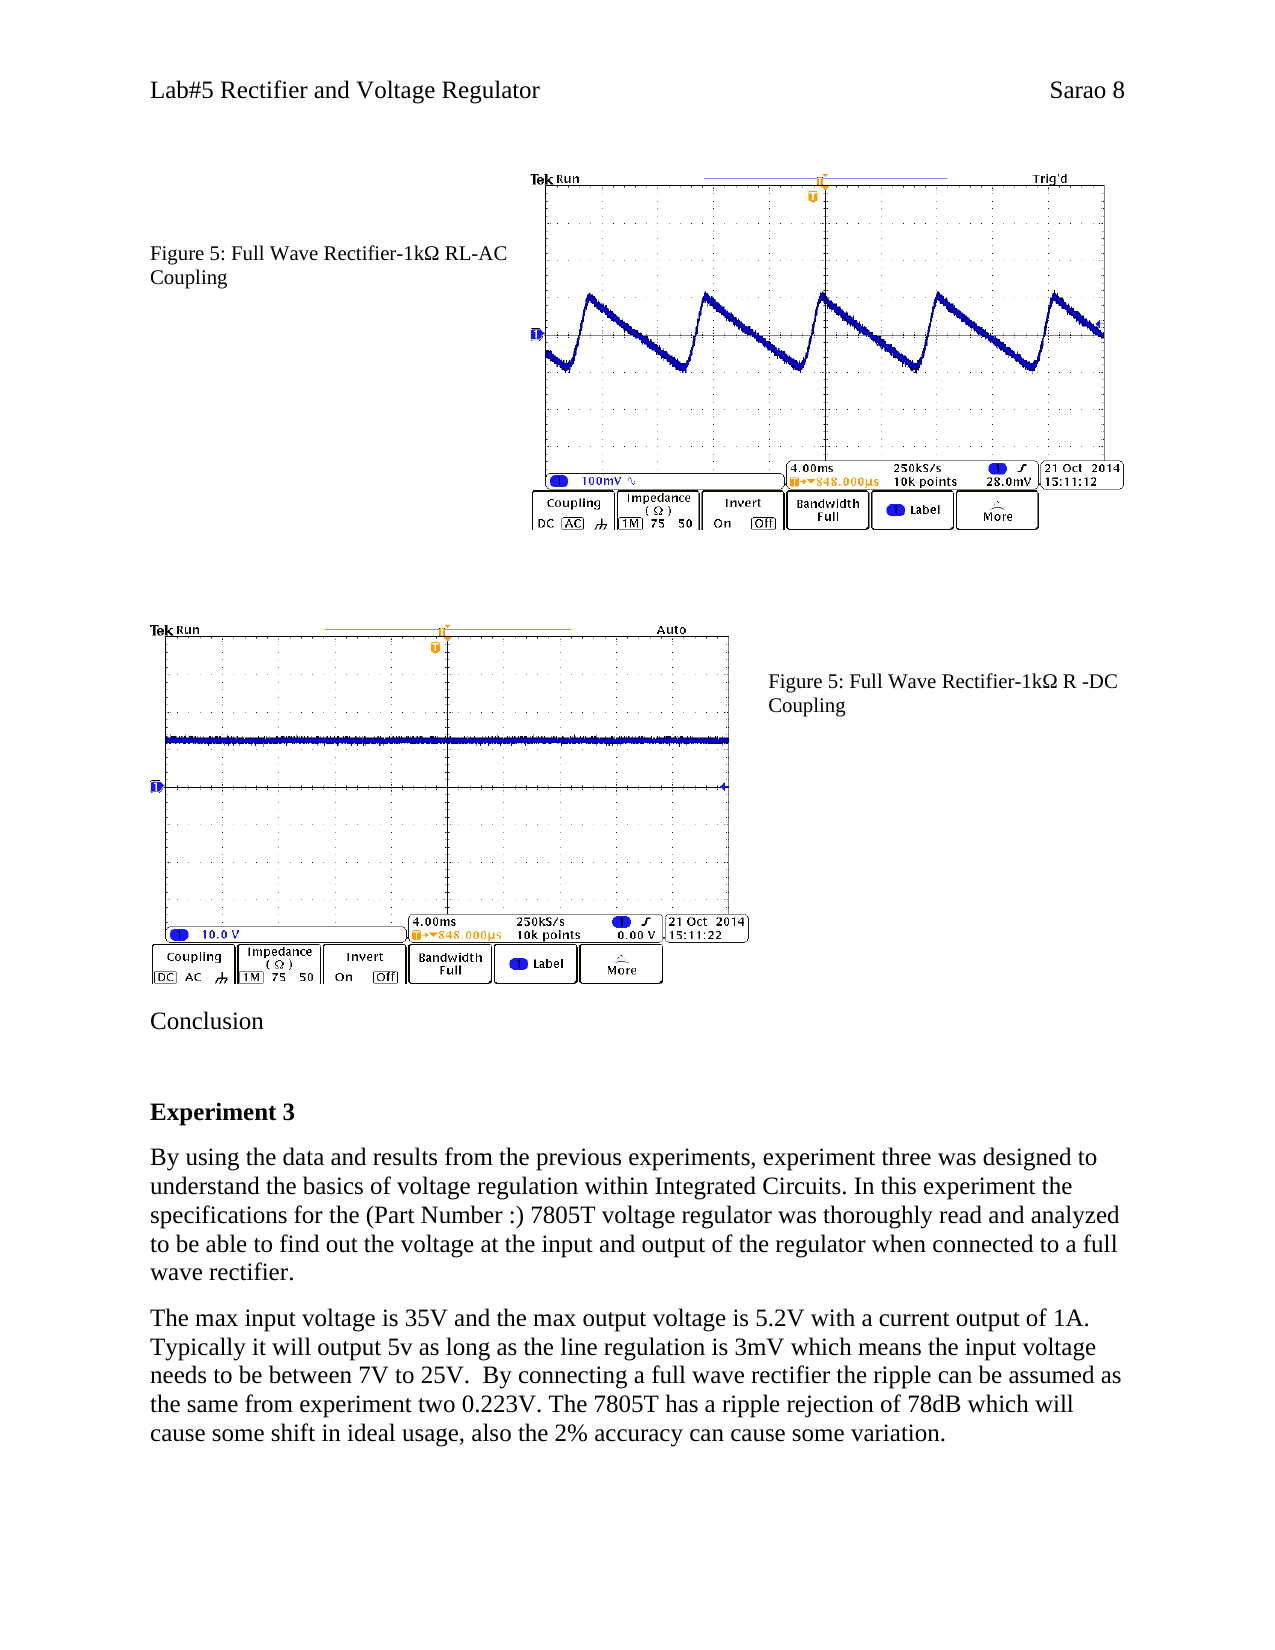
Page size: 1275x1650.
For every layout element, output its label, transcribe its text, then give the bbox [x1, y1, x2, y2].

picture [150, 624, 750, 984]
text Conclusion [150, 1006, 1125, 1035]
text The max input voltage is 35V and the max output voltage is 5.2V with a current output of 1A. Typically it will output 5v as long as the line regulation is 3mV which means the input voltage needs to be between 7V to 25V. By connecting a full wave rectifier the ripple can be assumed as the same from experiment two 0.223V. The 7805T has a ripple rejection of 78dB which will cause some shift in ideal usage, also the 2% accuracy can cause some variation. [150, 1303, 1125, 1447]
picture [530, 173, 1125, 530]
text Figure 5: Full Wave Rectifier-1kΩ R -DC Coupling [750, 669, 1125, 717]
text Figure 5: Full Wave Rectifier-1kΩ RL-AC Coupling [150, 241, 530, 289]
text By using the data and results from the previous experiments, experiment three was designed to understand the basics of voltage regulation within Integrated Circuits. In this experiment the specifications for the (Part Number :) 7805T voltage regulator was thoroughly read and analyzed to be able to find out the voltage at the input and output of the regulator when connected to a full wave rectifier. [150, 1142, 1125, 1286]
text Experiment 3 [150, 1097, 1125, 1126]
